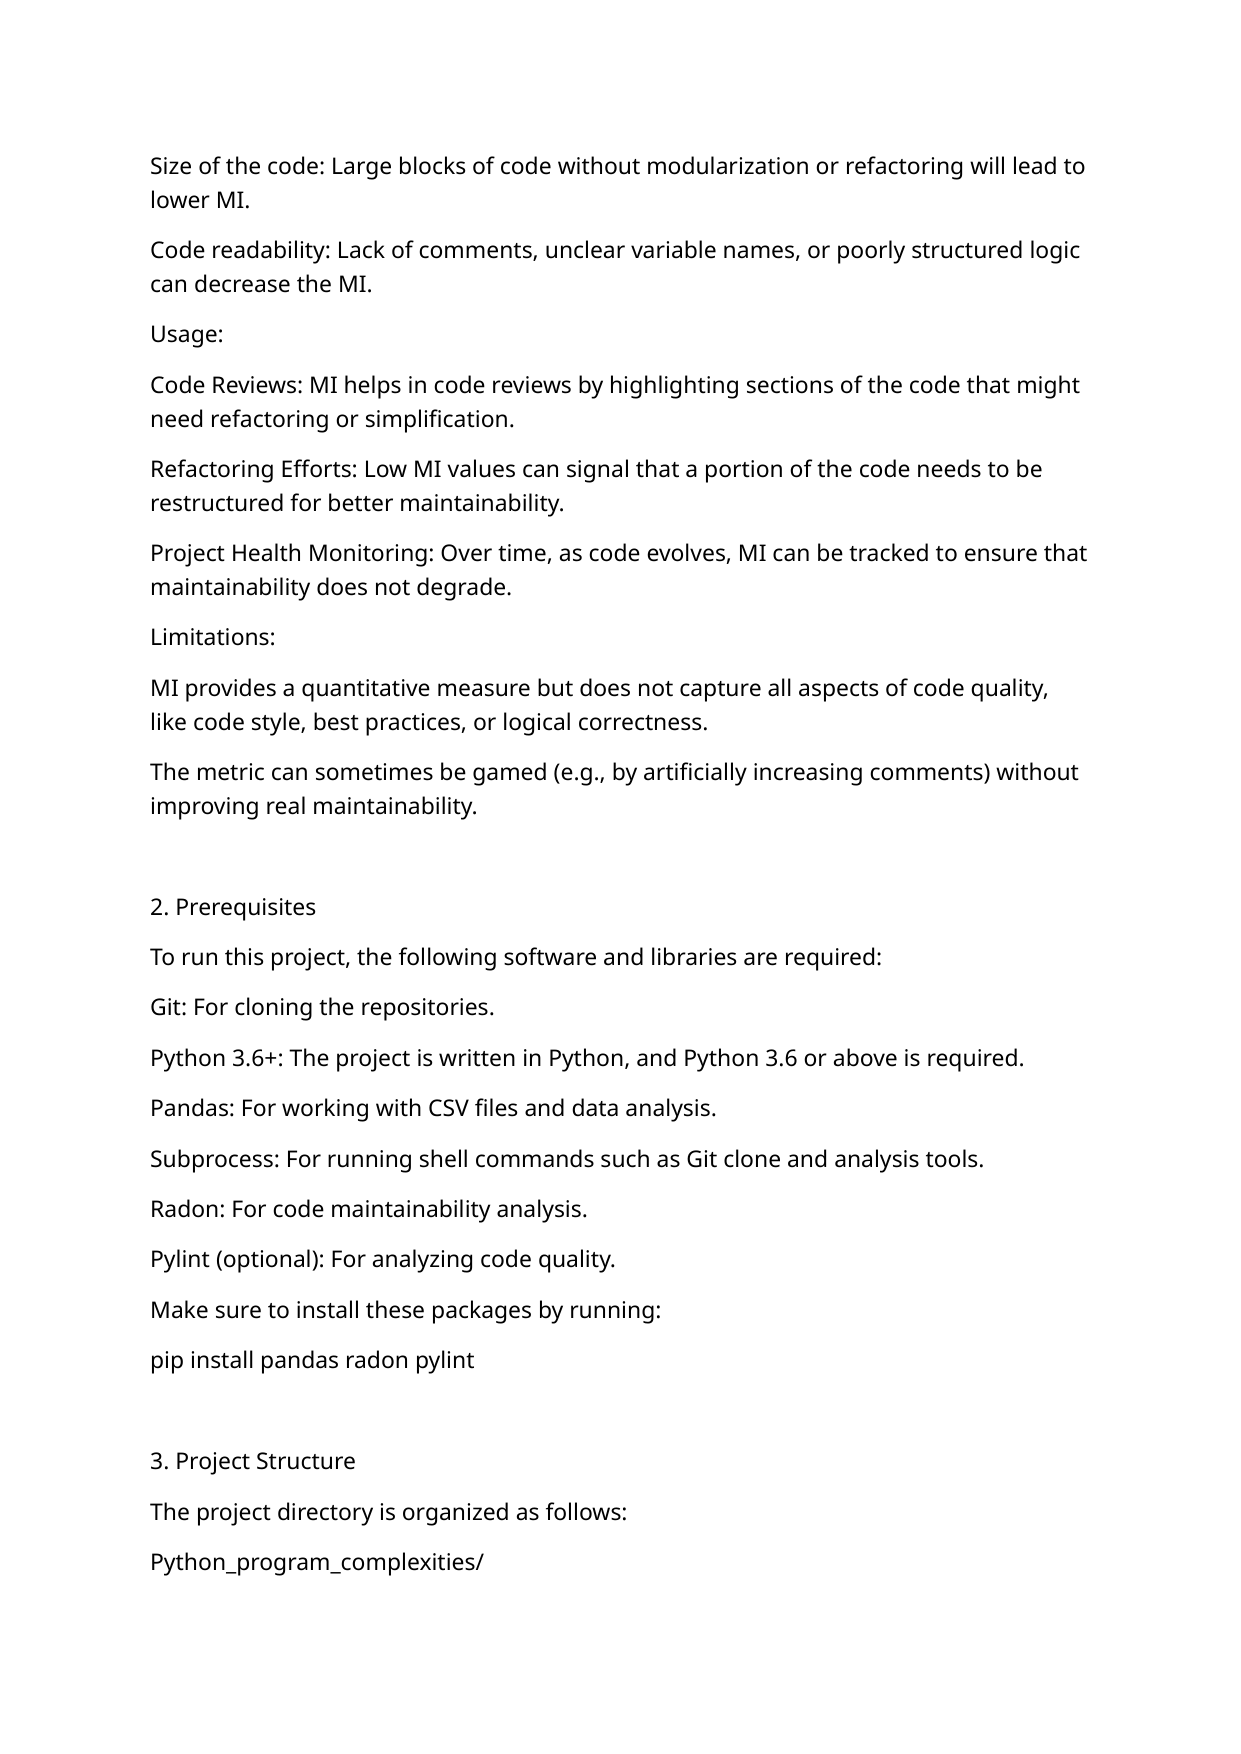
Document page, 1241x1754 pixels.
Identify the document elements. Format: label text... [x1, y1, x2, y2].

text Python 3.6+: The project is written in Python, and Python 3.6 or above is required. [150, 1042, 1090, 1073]
text Project Health Monitoring: Over time, as code evolves, MI can be tracked to ensure that maintainability does not degrade. [150, 537, 1090, 602]
text Git: For cloning the repositories. [150, 991, 1090, 1022]
text Pylint (optional): For analyzing code quality. [150, 1243, 1090, 1274]
text pip install pandas radon pylint [150, 1344, 1090, 1375]
text Code readability: Lack of comments, unclear variable names, or poorly structured logic can decrease the MI. [150, 234, 1090, 299]
text Subprocess: For running shell commands such as Git clone and analysis tools. [150, 1142, 1090, 1174]
text Pandas: For working with CSV files and data analysis. [150, 1092, 1090, 1123]
text Python_program_complexities/ [150, 1546, 1090, 1577]
text Size of the code: Large blocks of code without modularization or refactoring will lead to lower MI. [150, 150, 1090, 215]
text Radon: For code maintainability analysis. [150, 1193, 1090, 1224]
text MI provides a quantitative measure but does not capture all aspects of code quality, like code style, best practices, or logical correctness. [150, 672, 1090, 737]
text Usage: [150, 318, 1090, 349]
text Limitations: [150, 621, 1090, 652]
text 2. Prerequisites [150, 890, 1090, 922]
text Refactoring Efforts: Low MI values can signal that a portion of the code needs to be restructured for better maintainability. [150, 453, 1090, 518]
text Code Reviews: MI helps in code reviews by highlighting sections of the code that might need refactoring or simplification. [150, 369, 1090, 434]
text To run this project, the following software and libraries are required: [150, 941, 1090, 972]
text The metric can sometimes be gamed (e.g., by artificially increasing comments) without improving real maintainability. [150, 756, 1090, 821]
text The project directory is organized as follows: [150, 1495, 1090, 1527]
text Make sure to install these packages by running: [150, 1294, 1090, 1325]
text 3. Project Structure [150, 1445, 1090, 1476]
